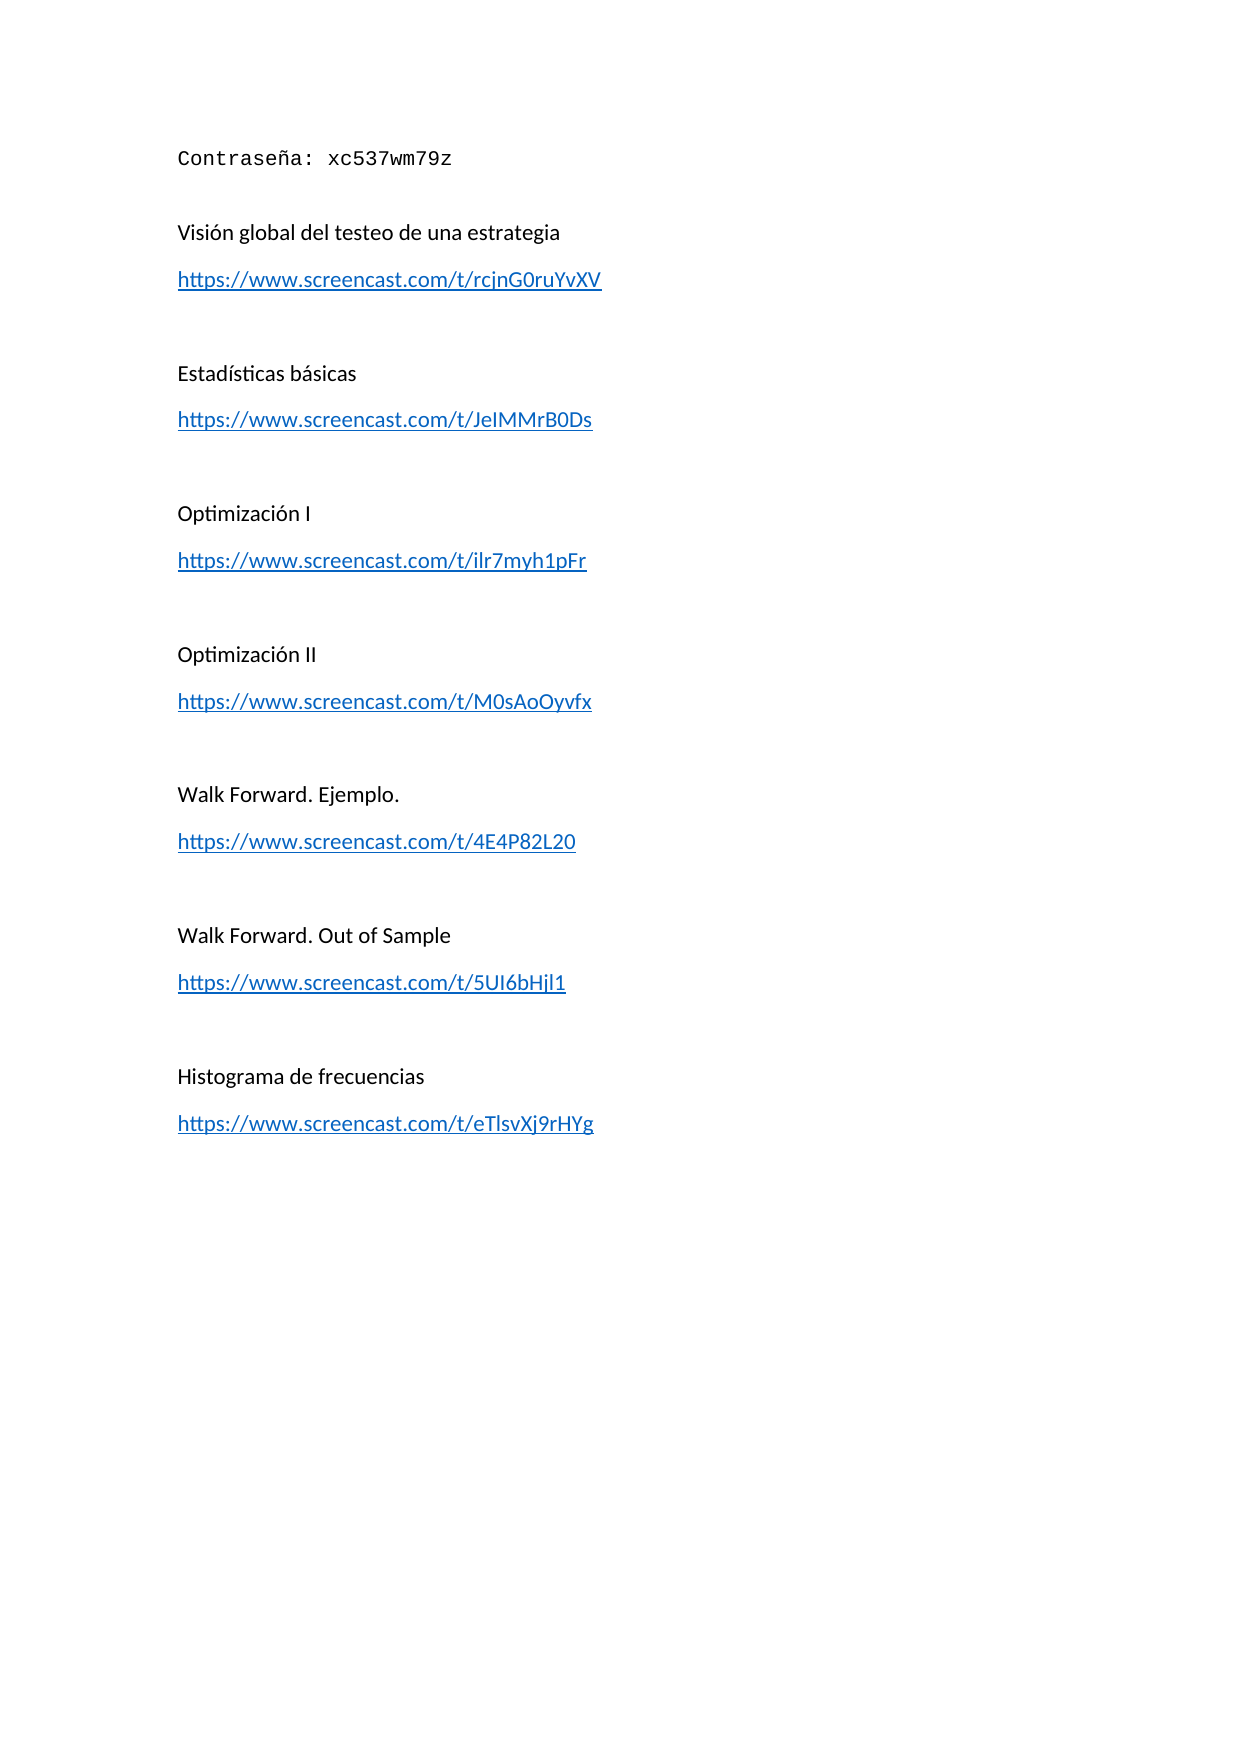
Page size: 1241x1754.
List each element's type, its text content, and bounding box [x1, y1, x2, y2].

text Histograma de frecuencias [177, 1062, 1063, 1090]
text Optimización II [177, 640, 1063, 668]
text https://www.screencast.com/t/rcjnG0ruYvXV [177, 265, 1063, 293]
text https://www.screencast.com/t/M0sAoOyvfx [177, 687, 1063, 715]
text https://www.screencast.com/t/JeIMMrB0Ds [177, 406, 1063, 434]
text Contraseña: xc537wm79z [177, 148, 1063, 171]
text Walk Forward. Out of Sample [177, 921, 1063, 949]
text Walk Forward. Ejemplo. [177, 781, 1063, 809]
text Estadísticas básicas [177, 359, 1063, 387]
text https://www.screencast.com/t/5UI6bHjl1 [177, 968, 1063, 996]
text https://www.screencast.com/t/ilr7myh1pFr [177, 546, 1063, 574]
text https://www.screencast.com/t/4E4P82L20 [177, 827, 1063, 856]
text Visión global del testeo de una estrategia [177, 218, 1063, 246]
text Optimización I [177, 499, 1063, 527]
text https://www.screencast.com/t/eTlsvXj9rHYg [177, 1109, 1063, 1137]
